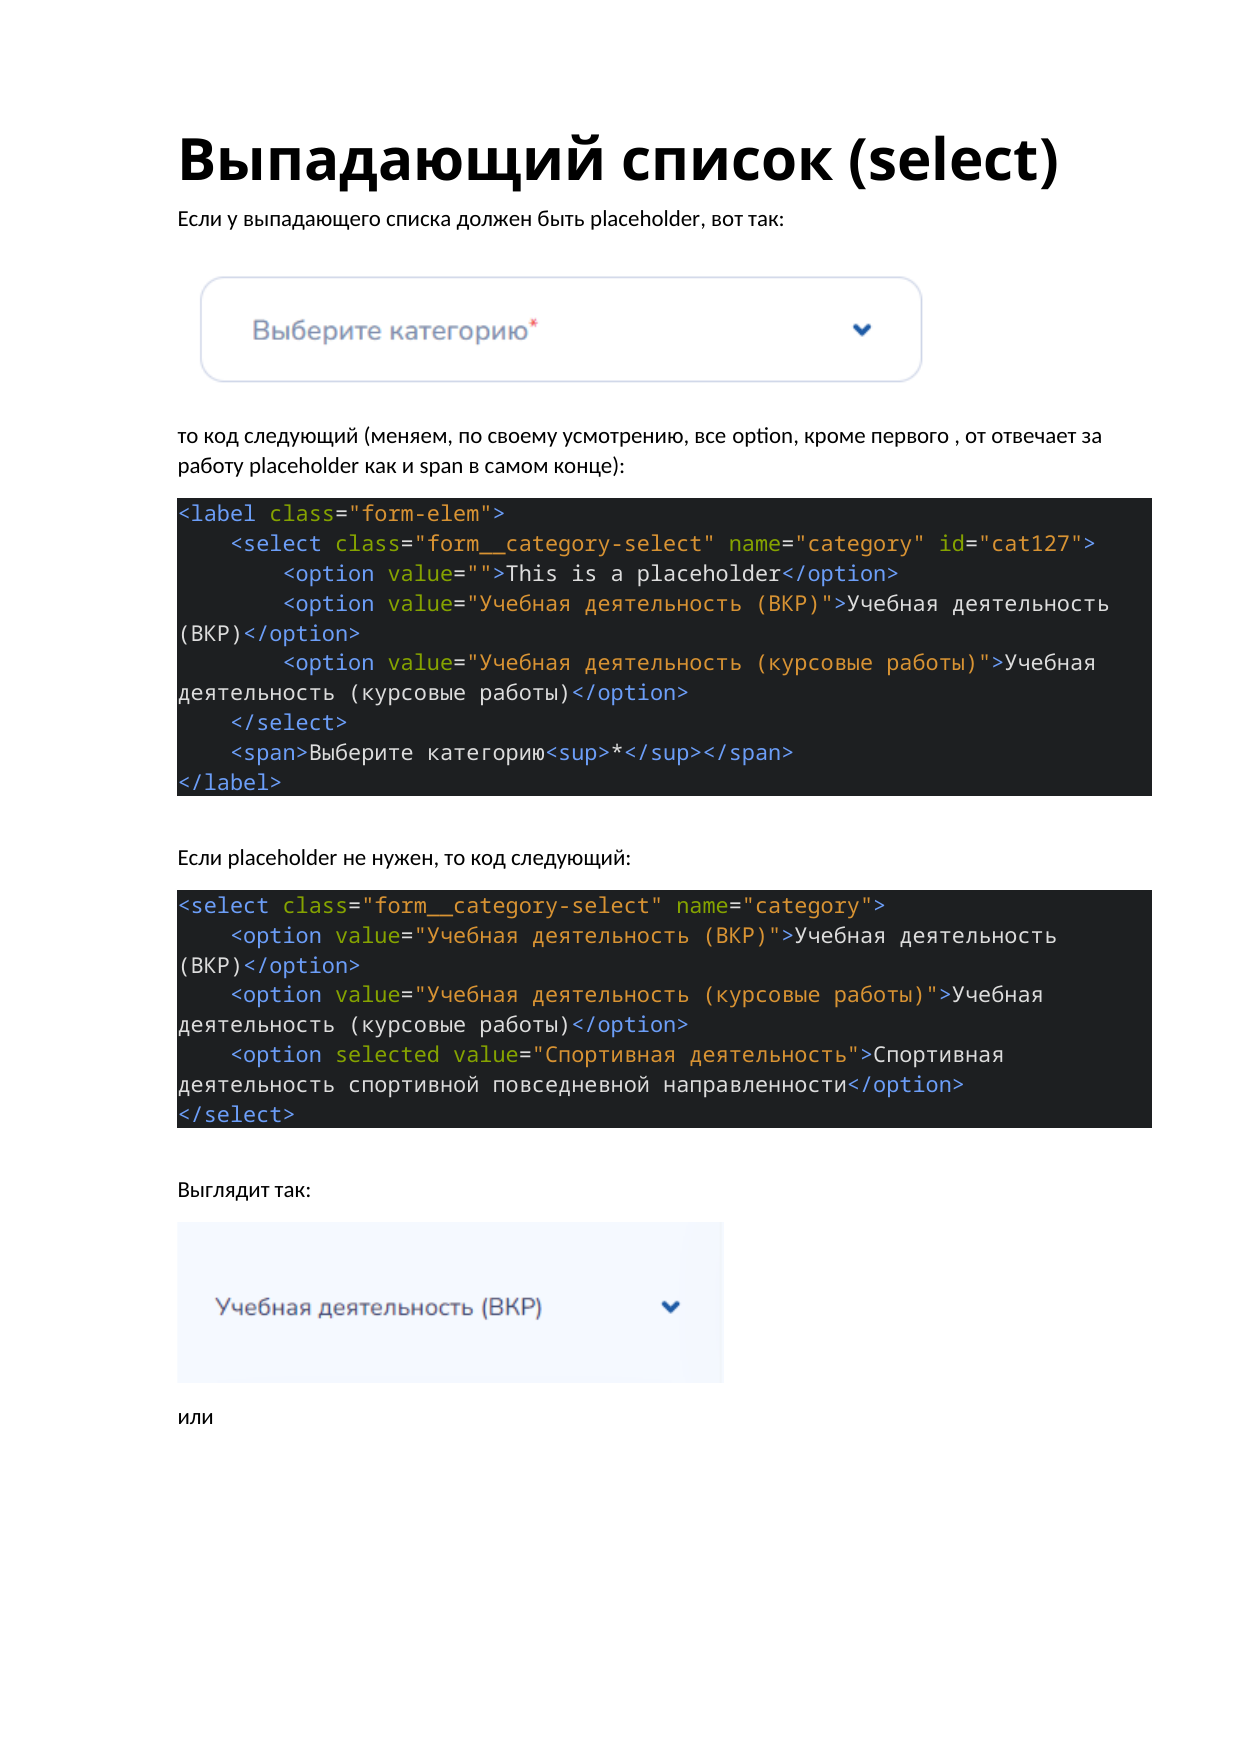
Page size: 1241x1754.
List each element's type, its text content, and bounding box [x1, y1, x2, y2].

text Выглядит так: [177, 1175, 1152, 1203]
text <select class="form__category-select" name="category" id="cat127"> [177, 528, 1152, 558]
text <option value="">This is a placeholder</option> [177, 558, 1152, 588]
text <label class="form-elem"> [177, 498, 1152, 528]
text <span>Выберите категорию<sup>*</sup></span> [177, 737, 1152, 766]
text </select> [177, 707, 1152, 737]
text <option value="Учебная деятельность (курсовые работы)">Учебная деятельность (курсовые работы)</option> [177, 979, 1152, 1039]
text Если placeholder не нужен, то код следующий: [177, 843, 1152, 871]
text или [177, 1402, 1152, 1430]
text <option value="Учебная деятельность (ВКР)">Учебная деятельность (ВКР)</option> [177, 588, 1152, 647]
text Если у выпадающего списка должен быть placeholder, вот так: [177, 204, 1152, 232]
text <select class="form__category-select" name="category"> [177, 890, 1152, 920]
text то код следующий (меняем, по своему усмотрению, все option, кроме первого , от отвечает за работу placeholder как и span в самом конце): [177, 421, 1152, 479]
text </select> [177, 1098, 1152, 1128]
picture [177, 1222, 724, 1383]
text <option value="Учебная деятельность (ВКР)">Учебная деятельность (ВКР)</option> [177, 920, 1152, 979]
text <option value="Учебная деятельность (курсовые работы)">Учебная деятельность (курсовые работы)</option> [177, 647, 1152, 707]
picture [177, 250, 946, 403]
subtitle Выпадающий список (select) [177, 118, 1152, 198]
text </label> [177, 766, 1152, 796]
text <option selected value="Спортивная деятельность">Спортивная деятельность спортивной повседневной направленности</option> [177, 1039, 1152, 1098]
